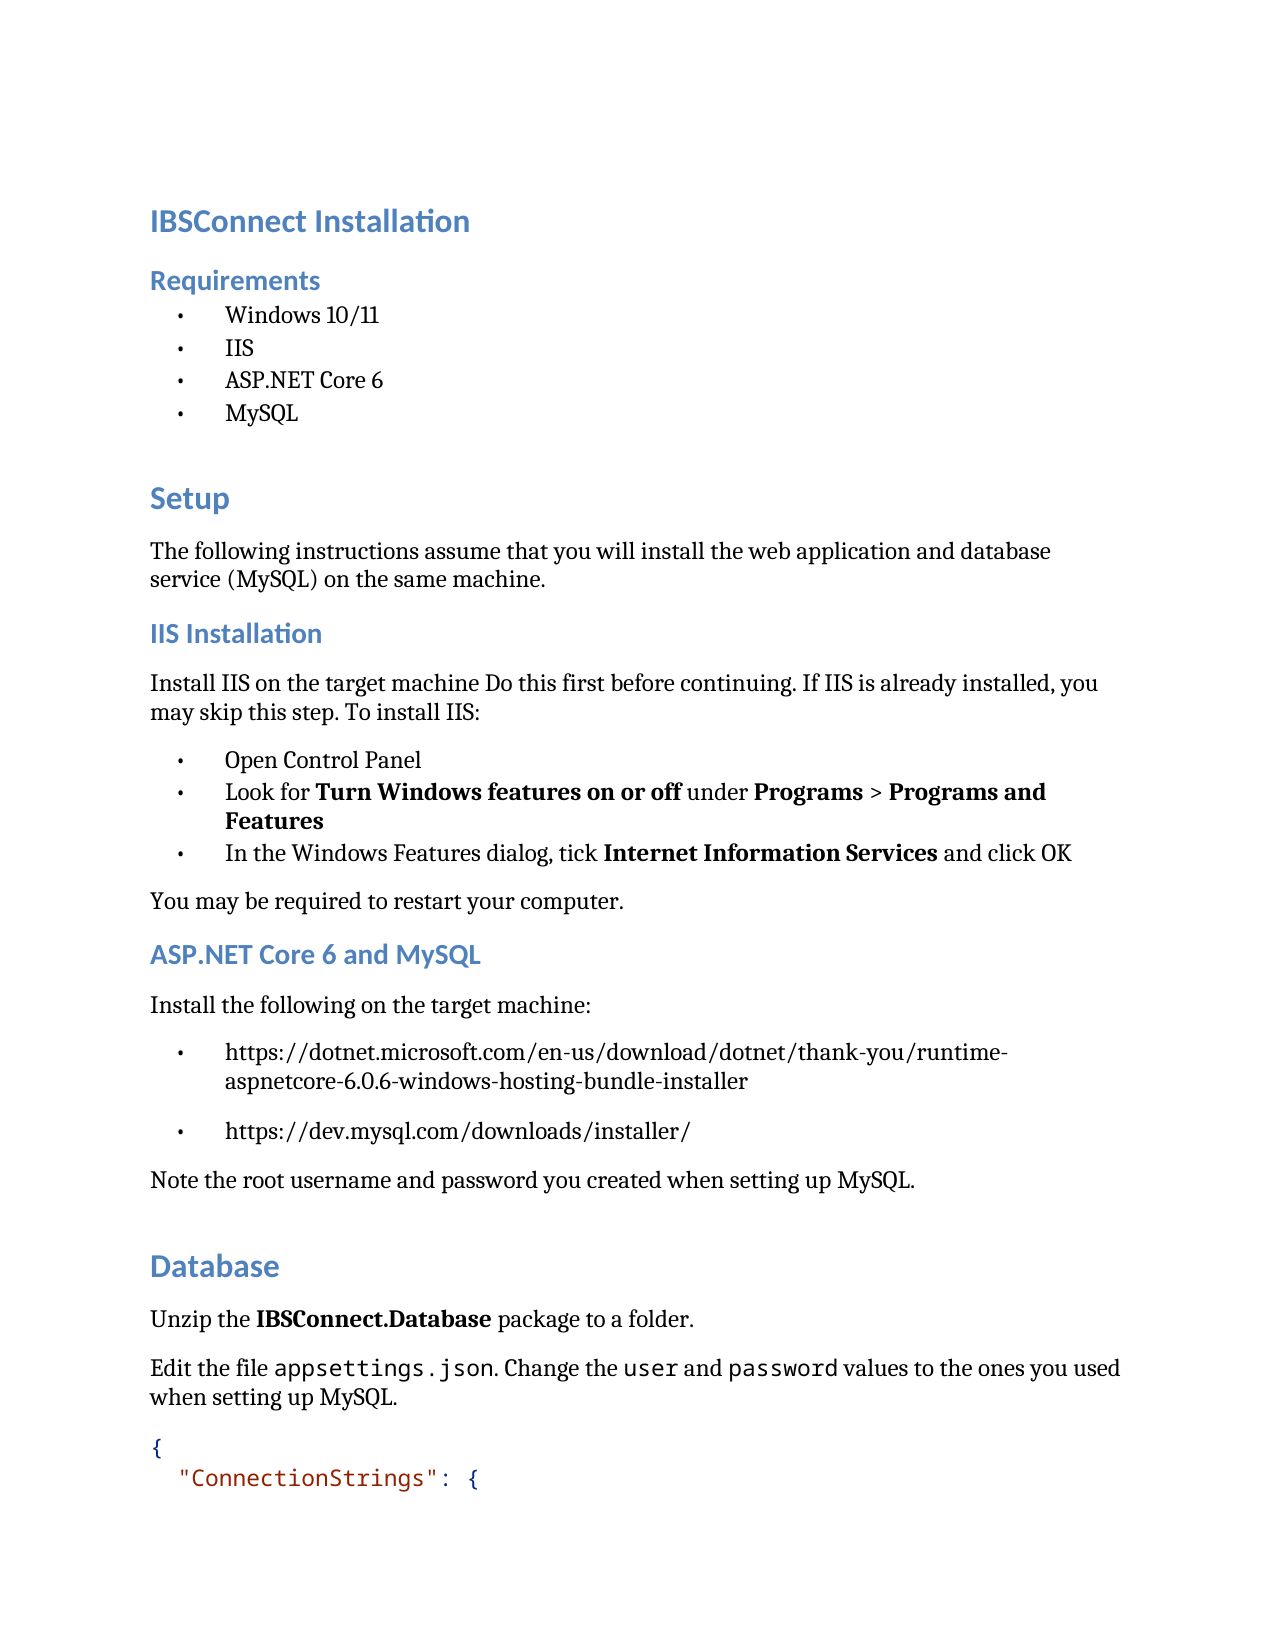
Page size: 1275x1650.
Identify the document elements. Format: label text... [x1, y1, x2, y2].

subtitle Setup [150, 477, 1125, 518]
text Note the root username and password you created when setting up MySQL. [150, 1166, 1125, 1195]
subtitle Database [150, 1245, 1125, 1286]
list Open Control Panel [175, 746, 1125, 774]
list https://dotnet.microsoft.com/en-us/download/dotnet/thank-you/runtime-aspnetcore-6.0.6-windows-hosting-bundle-installer [175, 1038, 1125, 1096]
list https://dev.mysql.com/downloads/installer/ [175, 1117, 1125, 1145]
text The following instructions assume that you will install the web application and database service (MySQL) on the same machine. [150, 537, 1125, 594]
text Install the following on the target machine: [150, 991, 1125, 1019]
text Install IIS on the target machine Do this first before continuing. If IIS is already installed, you may skip this step. To install IIS: [150, 669, 1125, 727]
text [150, 1431, 1125, 1493]
subtitle IIS Installation [150, 615, 1125, 651]
subtitle Requirements [150, 262, 1125, 297]
text You may be required to restart your computer. [150, 887, 1125, 916]
list Look for Turn Windows features on or off under Programs > Programs and Features [175, 778, 1125, 836]
subtitle ASP.NET Core 6 and MySQL [150, 936, 1125, 972]
list In the Windows Features dialog, tick Internet Information Services and click OK [175, 839, 1125, 868]
list MySQL [175, 398, 1125, 427]
list ASP.NET Core 6 [175, 366, 1125, 395]
subtitle IBSConnect Installation [150, 200, 1125, 241]
list IIS [175, 333, 1125, 362]
list Windows 10/11 [175, 301, 1125, 330]
text Unzip the IBSConnect.Database package to a folder. [150, 1304, 1125, 1333]
text Edit the file appsettings.json. Change the user and password values to the ones you used when setting up MySQL. [150, 1352, 1125, 1412]
